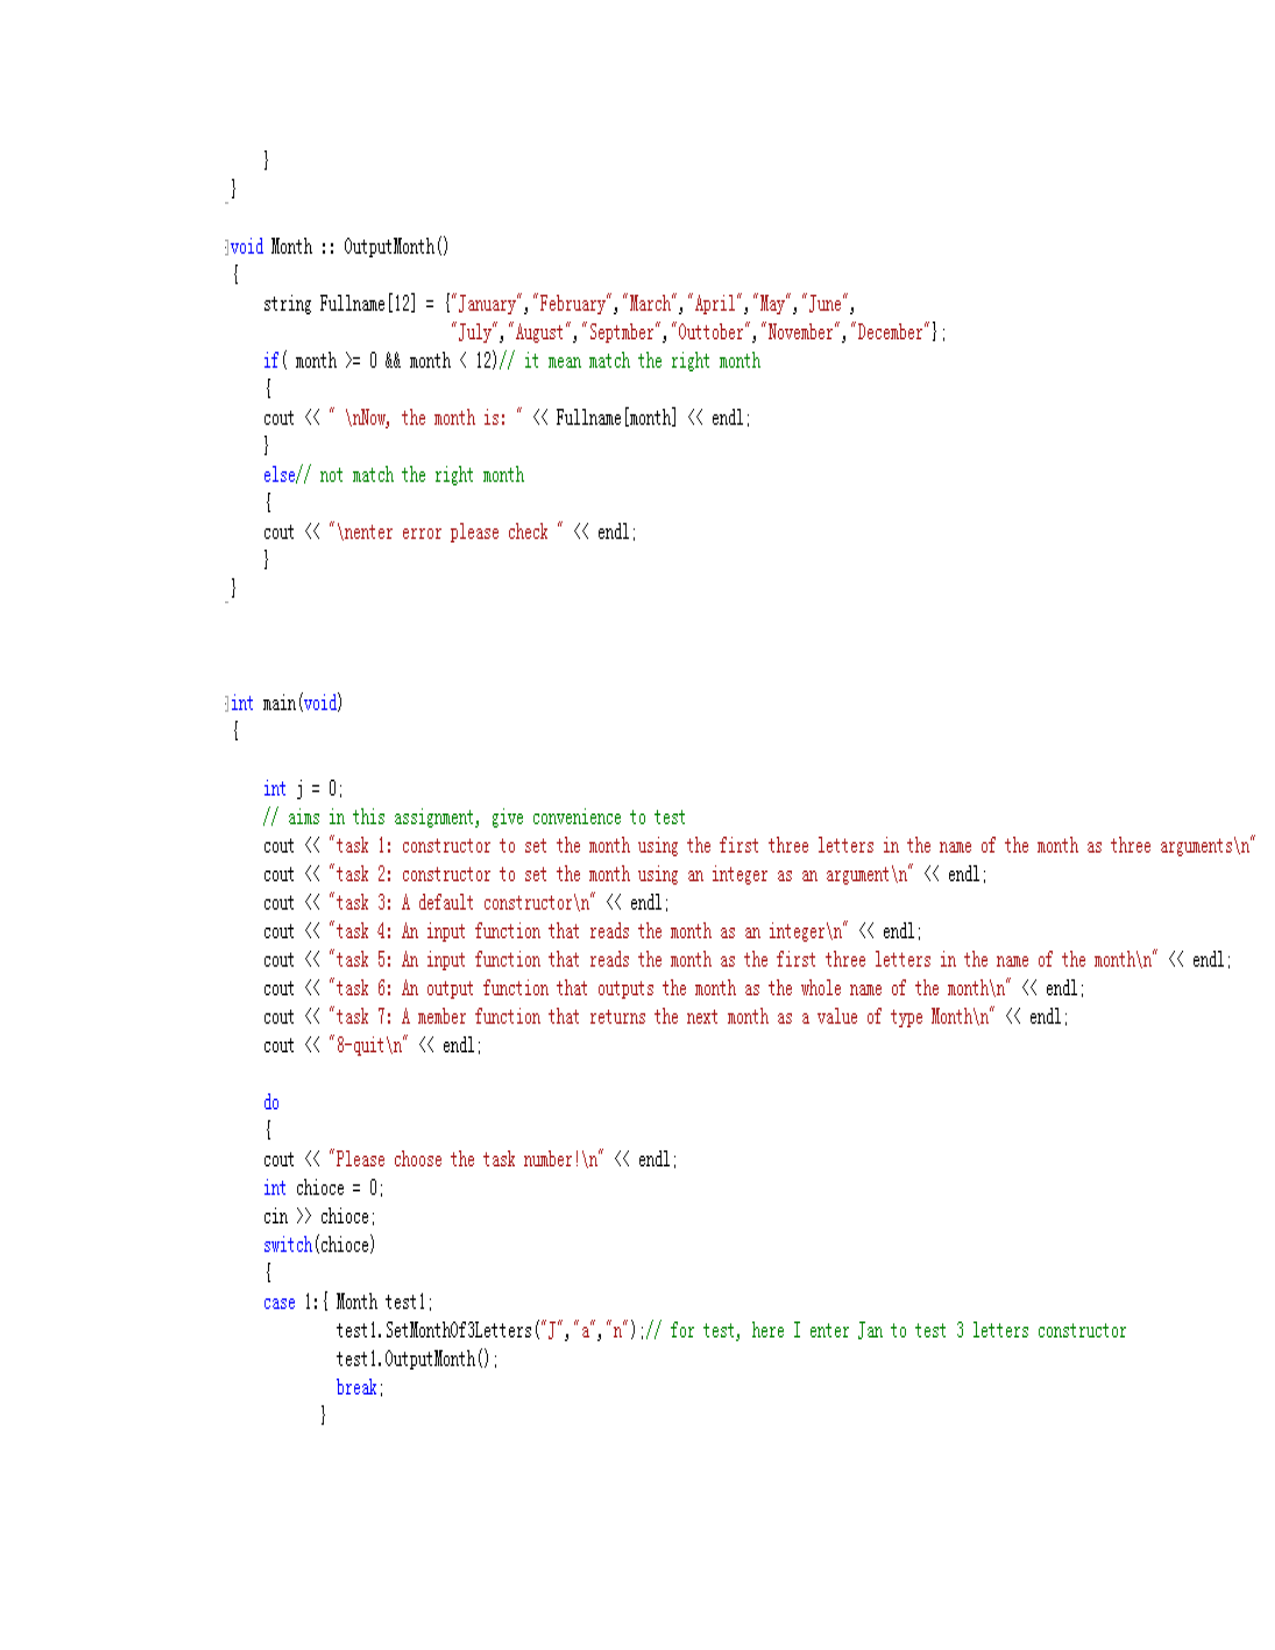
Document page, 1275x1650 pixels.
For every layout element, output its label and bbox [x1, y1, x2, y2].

picture [225, 150, 1260, 1452]
